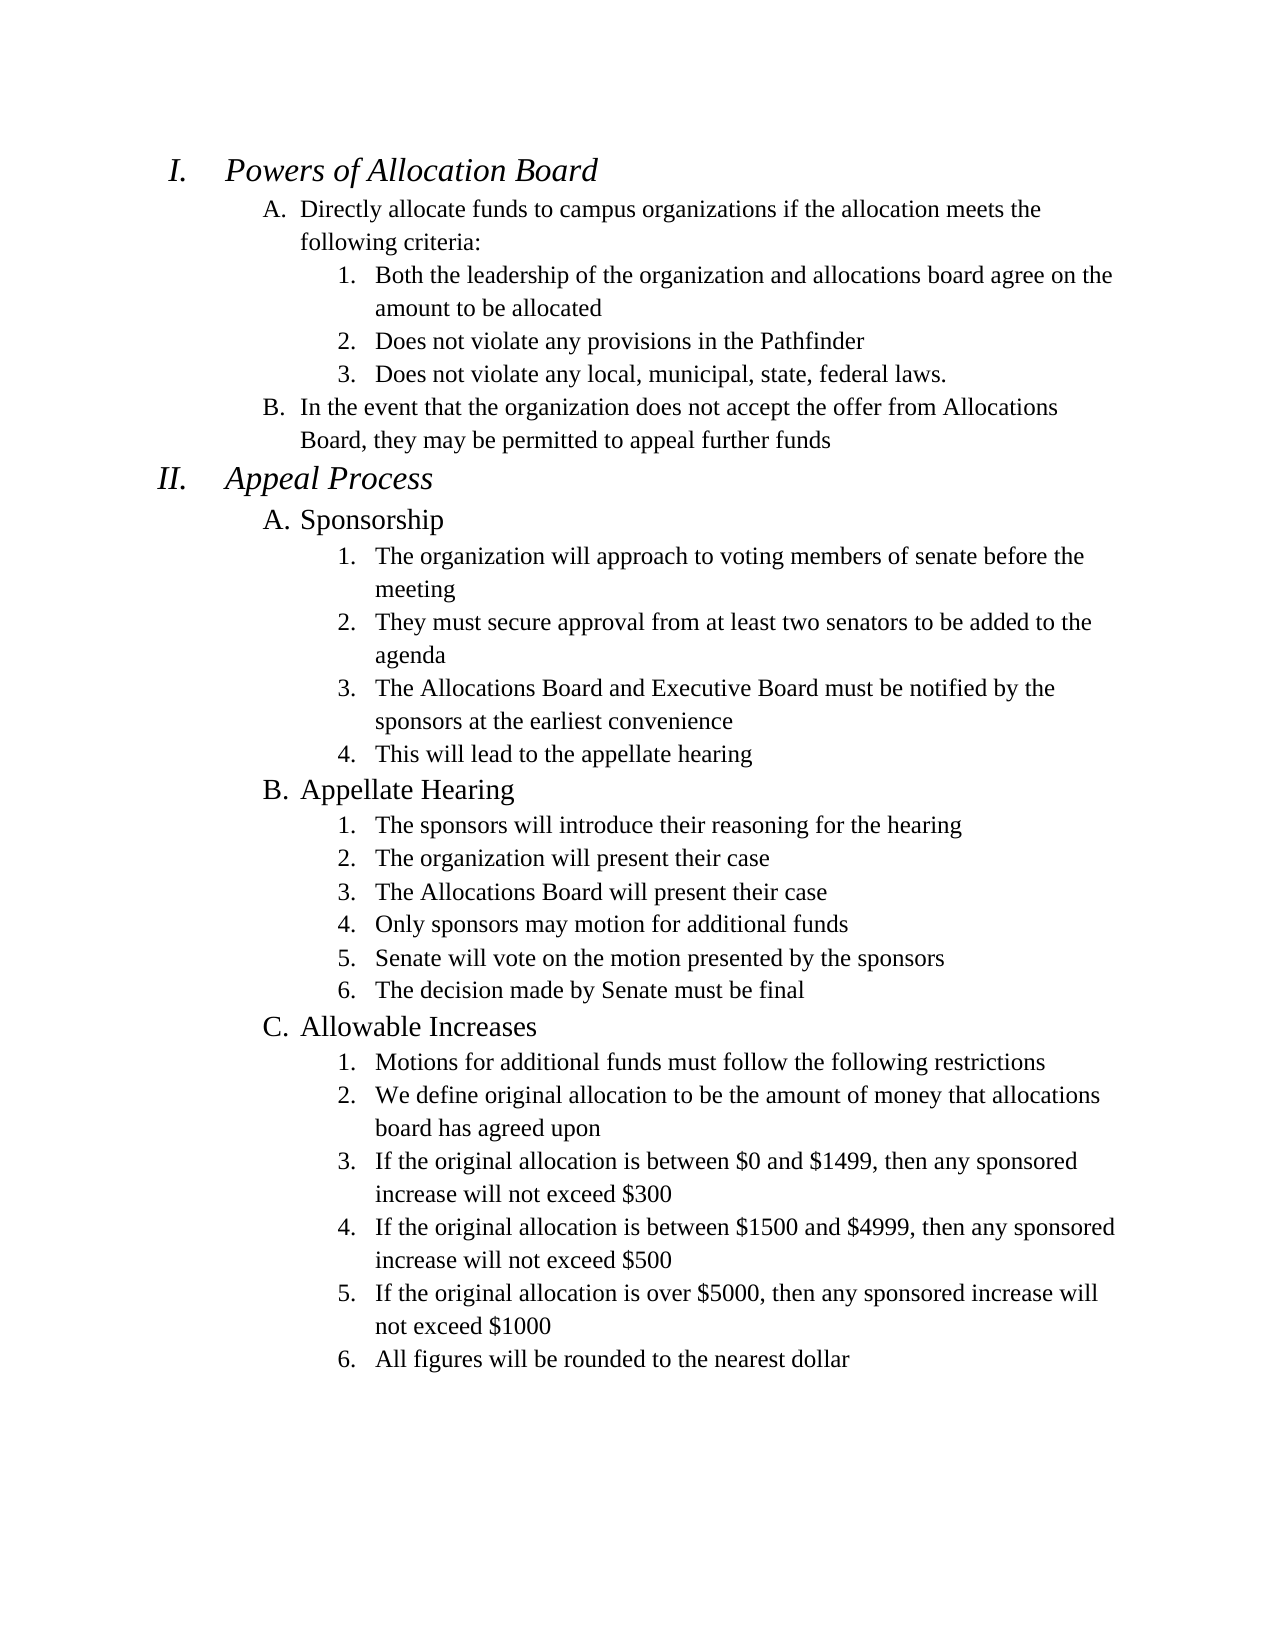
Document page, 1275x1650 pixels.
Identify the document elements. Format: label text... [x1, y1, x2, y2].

list All figures will be rounded to the nearest dollar [337, 1344, 1125, 1373]
list In the event that the organization does not accept the offer from Allocations Board, they may be permitted to appeal further funds [262, 392, 1125, 454]
list Sponsorship [262, 502, 1125, 536]
list Senate will vote on the motion presented by the sponsors [337, 943, 1125, 971]
list Appeal Process [187, 458, 1125, 497]
list If the original allocation is between $1500 and $4999, then any sponsored increase will not exceed $500 [337, 1212, 1125, 1274]
list We define original allocation to be the amount of money that allocations board has agreed upon [337, 1080, 1125, 1142]
list The Allocations Board and Executive Board must be notified by the sponsors at the earliest convenience [337, 673, 1125, 735]
list Both the leadership of the organization and allocations board agree on the amount to be allocated [337, 260, 1125, 322]
list If the original allocation is between $0 and $1499, then any sponsored increase will not exceed $300 [337, 1146, 1125, 1208]
list Motions for additional funds must follow the following restrictions [337, 1047, 1125, 1076]
list The Allocations Board will present their case [337, 877, 1125, 905]
list The organization will approach to voting members of senate before the meeting [337, 541, 1125, 603]
list This will lead to the appellate hearing [337, 739, 1125, 768]
list They must secure approval from at least two senators to be added to the agenda [337, 607, 1125, 669]
list The sponsors will introduce their reasoning for the hearing [337, 811, 1125, 839]
list The organization will present their case [337, 843, 1125, 872]
list The decision made by Senate must be final [337, 976, 1125, 1004]
list Does not violate any provisions in the Pathfinder [337, 326, 1125, 355]
list If the original allocation is over $5000, then any sponsored increase will not exceed $1000 [337, 1278, 1125, 1340]
list Directly allocate funds to campus organizations if the allocation meets the following criteria: [262, 194, 1125, 256]
list Powers of Allocation Board [187, 150, 1125, 188]
list Does not violate any local, municipal, state, federal laws. [337, 359, 1125, 388]
list Appellate Hearing [262, 772, 1125, 806]
list Only sponsors may motion for additional funds [337, 909, 1125, 938]
list Allowable Increases [262, 1009, 1125, 1042]
